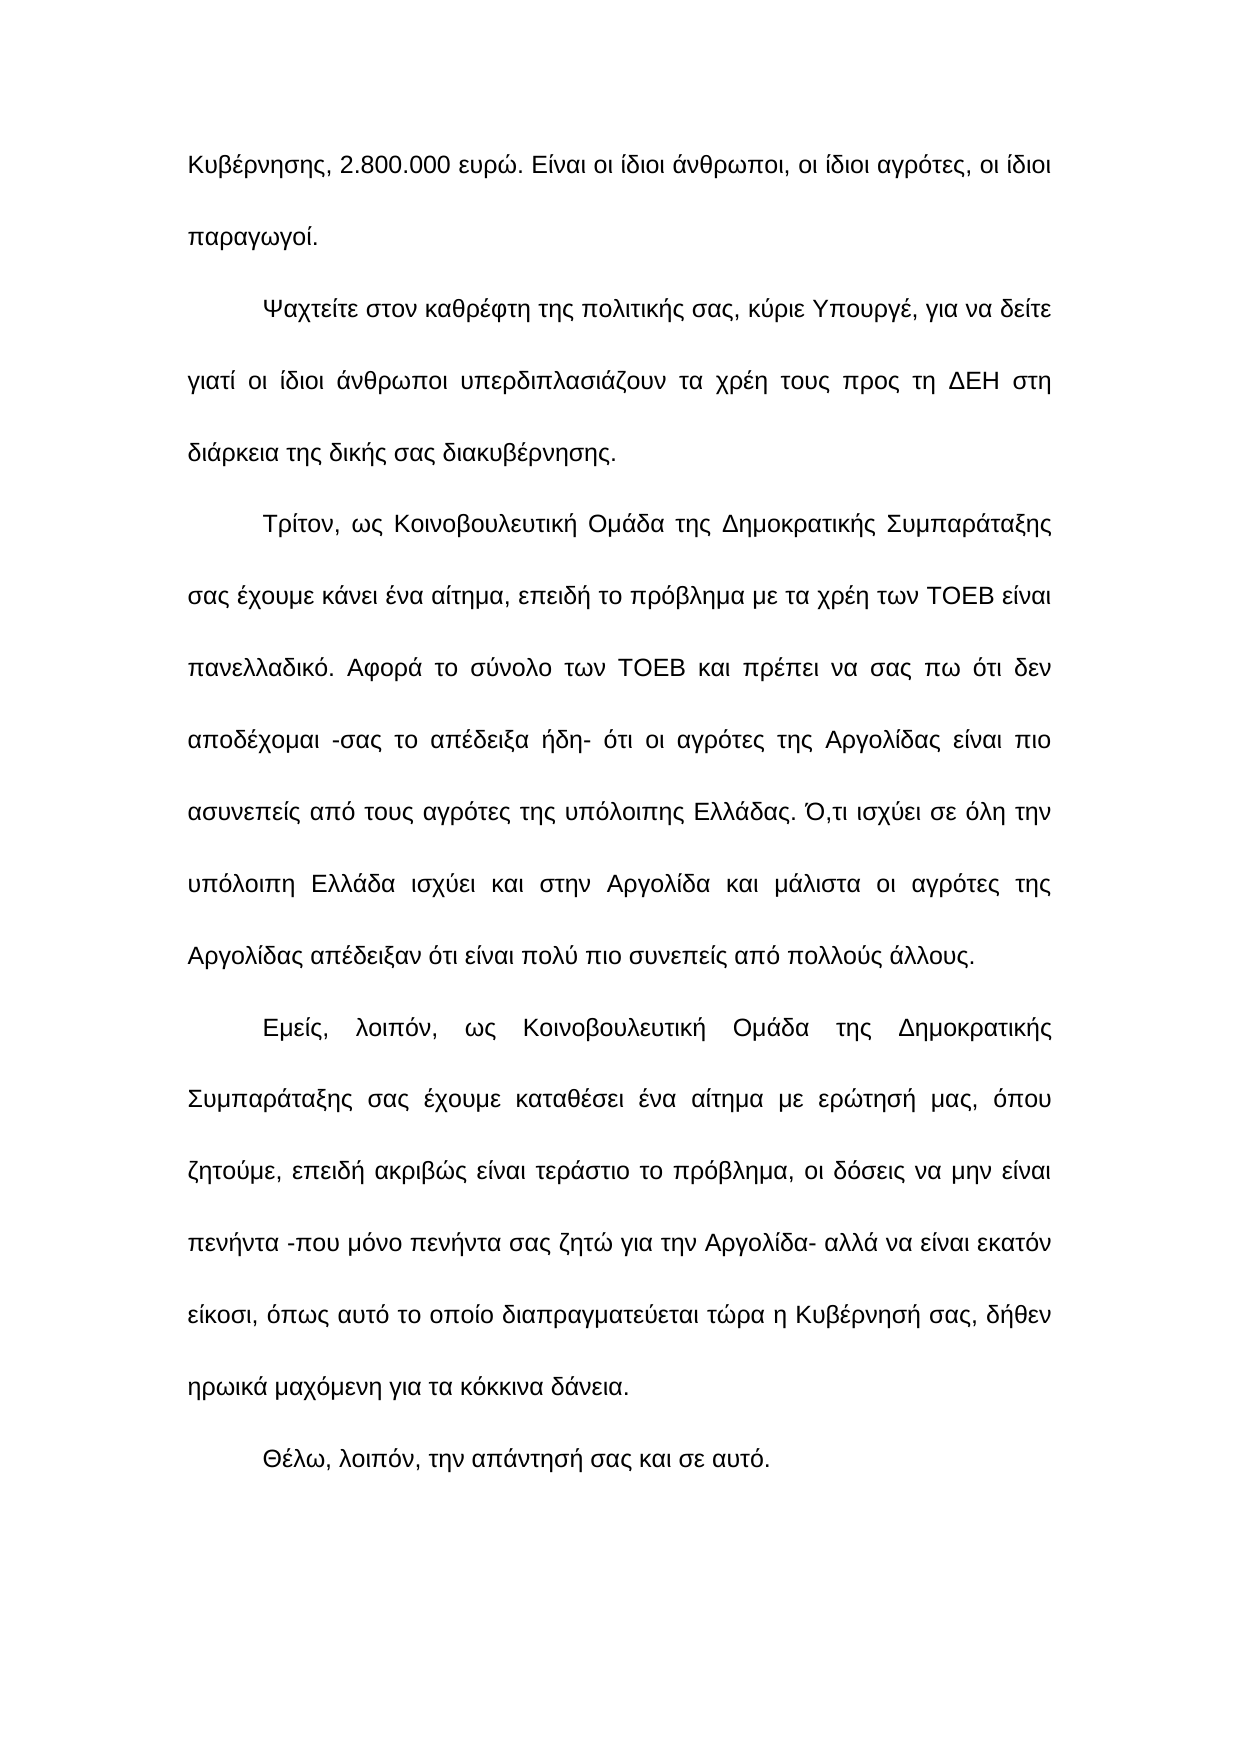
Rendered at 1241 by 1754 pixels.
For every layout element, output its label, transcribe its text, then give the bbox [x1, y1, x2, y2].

text Τρίτον, ως Κοινοβουλευτική Ομάδα της Δημοκρατικής Συμπαράταξης σας έχουμε κάνει ένα αίτημα, επειδή το πρόβλημα με τα χρέη των ΤΟΕΒ είναι πανελλαδικό. Αφορά το σύνολο των ΤΟΕΒ και πρέπει να σας πω ότι δεν αποδέχομαι -σας το απέδειξα ήδη- ότι οι αγρότες της Αργολίδας είναι πιο ασυνεπείς από τους αγρότες της υπόλοιπης Ελλάδας. Ό,τι ισχύει σε όλη την υπόλοιπη Ελλάδα ισχύει και στην Αργολίδα και μάλιστα οι αγρότες της Αργολίδας απέδειξαν ότι είναι πολύ πιο συνεπείς από πολλούς άλλους. [187, 509, 1053, 969]
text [187, 150, 1053, 251]
text Ψαχτείτε στον καθρέφτη της πολιτικής σας, κύριε Υπουργέ, για να δείτε γιατί οι ίδιοι άνθρωποι υπερδιπλασιάζουν τα χρέη τους προς τη ΔΕΗ στη διάρκεια της δικής σας διακυβέρνησης. [187, 294, 1053, 466]
text Εμείς, λοιπόν, ως Κοινοβουλευτική Ομάδα της Δημοκρατικής Συμπαράταξης σας έχουμε καταθέσει ένα αίτημα με ερώτησή μας, όπου ζητούμε, επειδή ακριβώς είναι τεράστιο το πρόβλημα, οι δόσεις να μην είναι πενήντα -που μόνο πενήντα σας ζητώ για την Αργολίδα- αλλά να είναι εκατόν είκοσι, όπως αυτό το οποίο διαπραγματεύεται τώρα η Κυβέρνησή σας, δήθεν ηρωικά μαχόμενη για τα κόκκινα δάνεια. [187, 1012, 1053, 1401]
text Θέλω, λοιπόν, την απάντησή σας και σε αυτό. [187, 1444, 1053, 1472]
